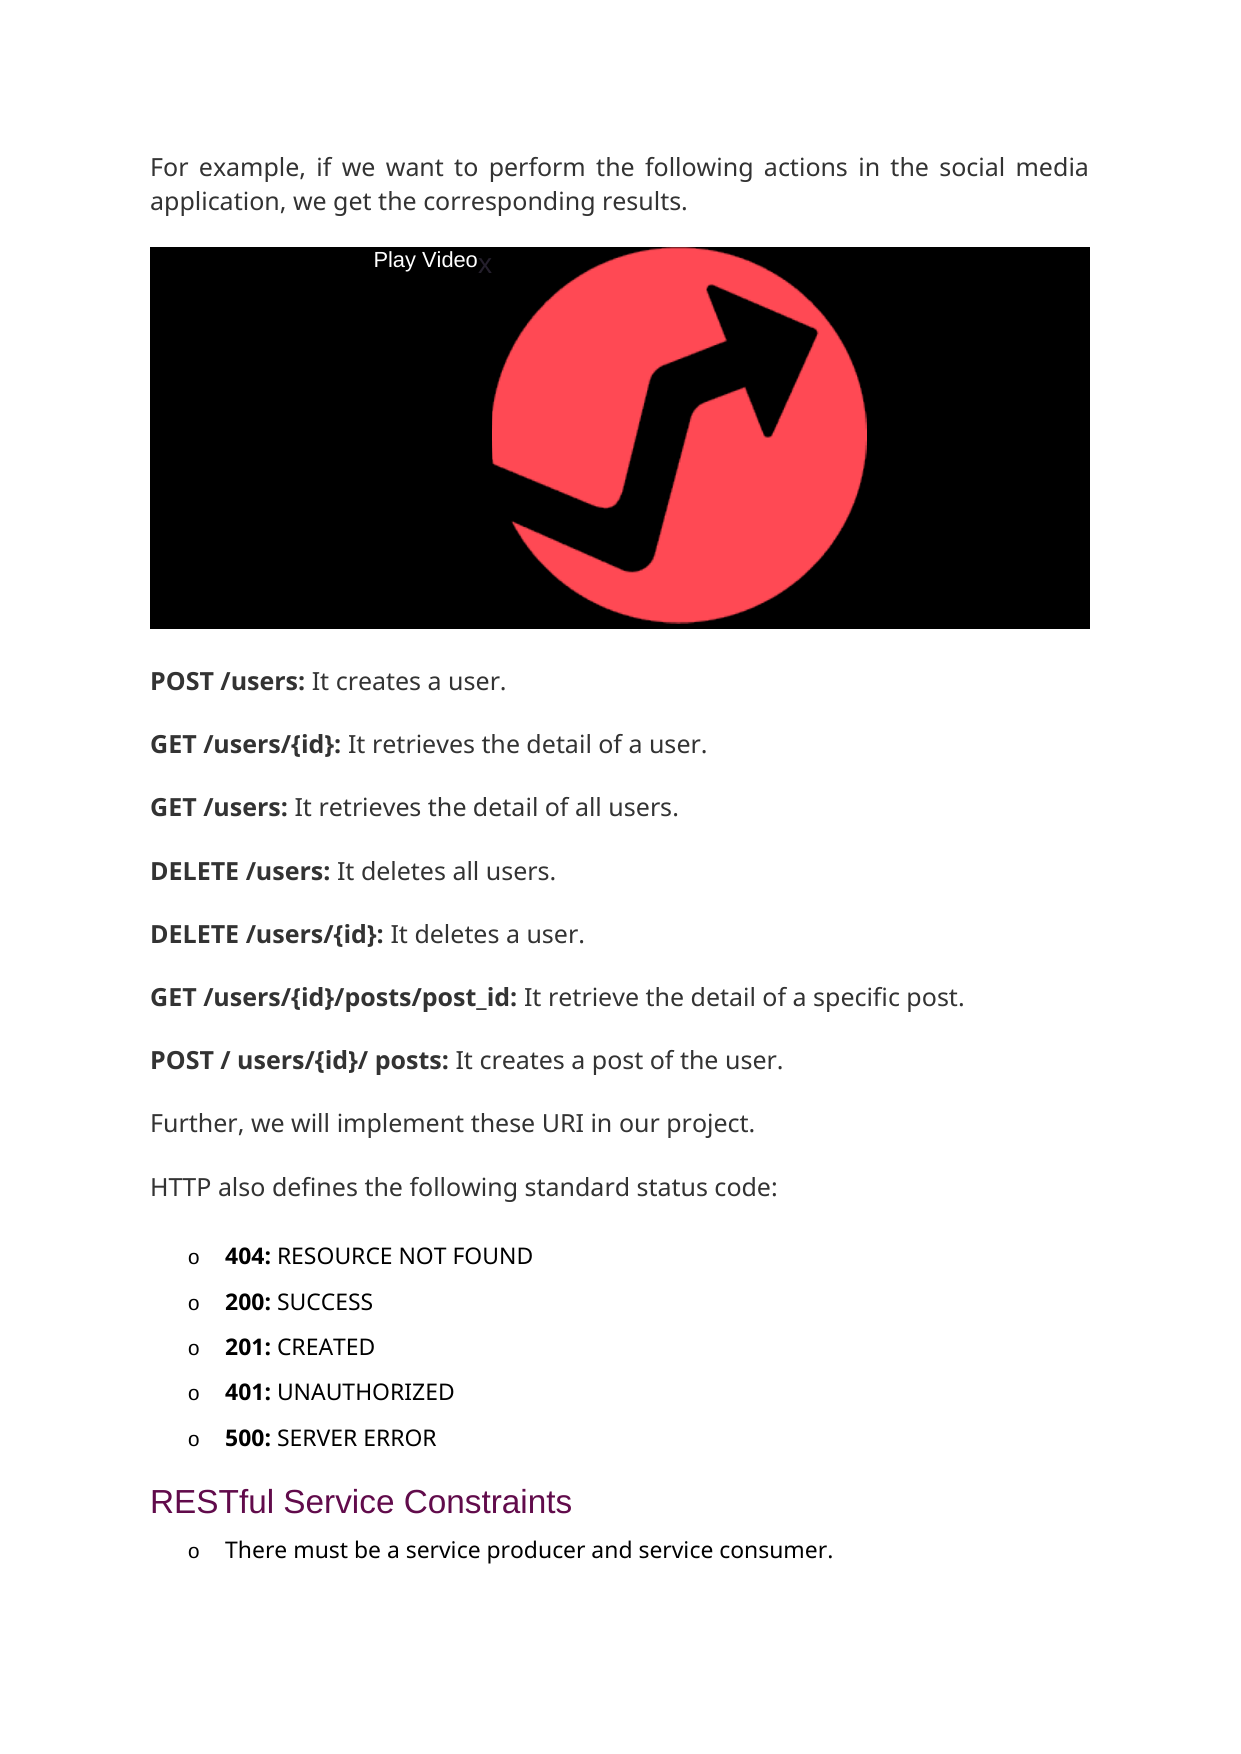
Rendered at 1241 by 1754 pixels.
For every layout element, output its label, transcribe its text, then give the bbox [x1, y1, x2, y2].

list 200: SUCCESS [187, 1278, 1090, 1317]
text POST /users: It creates a user. [150, 663, 1090, 697]
list 201: CREATED [187, 1323, 1090, 1362]
text For example, if we want to perform the following actions in the social media application, we get the corresponding results. [150, 150, 1090, 218]
text DELETE /users: It deletes all users. [150, 853, 1090, 887]
text DELETE /users/{id}: It deletes a user. [150, 916, 1090, 950]
text GET /users/{id}: It retrieves the detail of a user. [150, 727, 1090, 761]
text GET /users/{id}/posts/post_id: It retrieve the detail of a specific post. [150, 979, 1090, 1014]
list There must be a service producer and service consumer. [187, 1527, 1090, 1566]
text HTTP also defines the following standard status code: [150, 1169, 1090, 1203]
text Further, we will implement these URI in our project. [150, 1106, 1090, 1140]
picture [492, 247, 867, 624]
subtitle RESTful Service Constraints [150, 1482, 1090, 1520]
text POST / users/{id}/ posts: It creates a post of the user. [150, 1043, 1090, 1077]
list 404: RESOURCE NOT FOUND [187, 1232, 1090, 1272]
list 401: UNAUTHORIZED [187, 1368, 1090, 1407]
text GET /users: It retrieves the detail of all users. [150, 790, 1090, 824]
list 500: SERVER ERROR [187, 1414, 1090, 1453]
